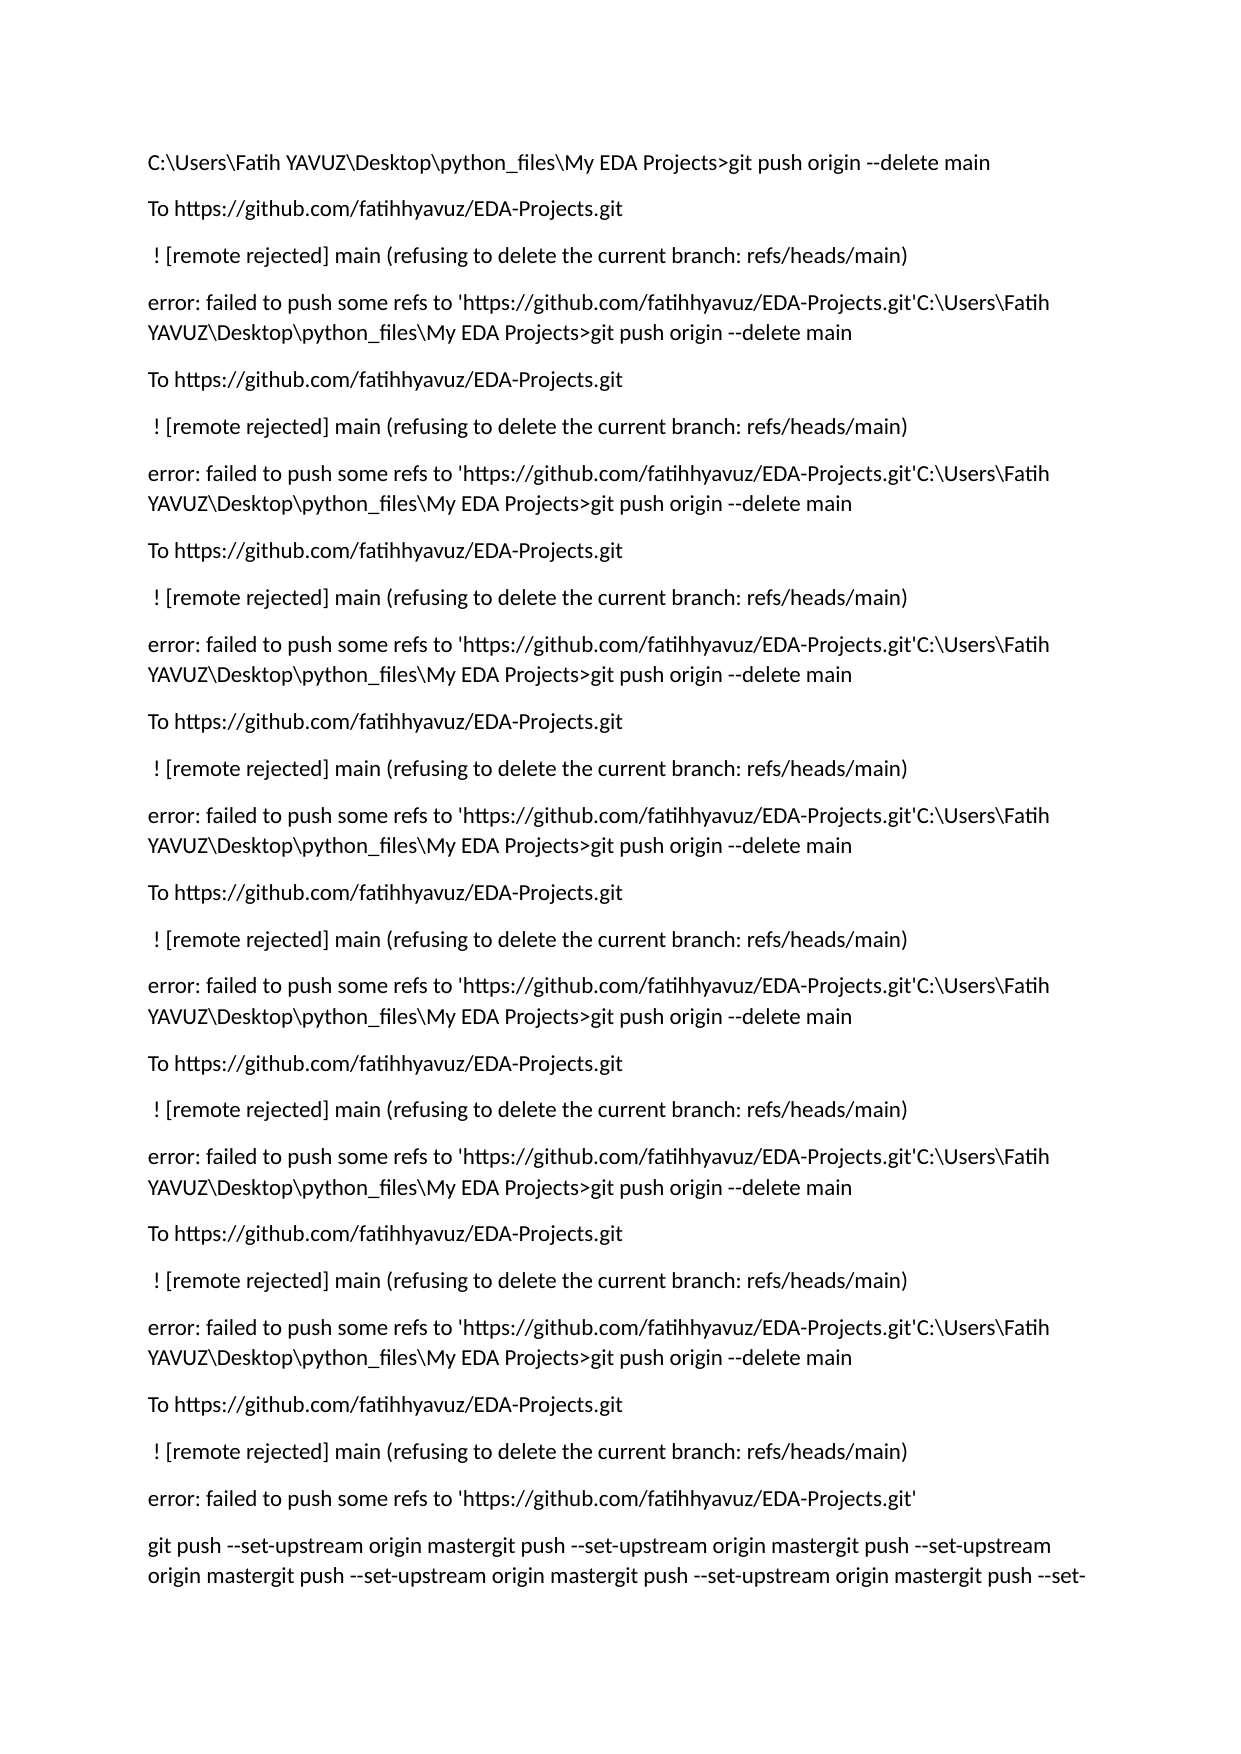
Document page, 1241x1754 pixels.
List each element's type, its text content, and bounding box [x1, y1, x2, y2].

text ! [remote rejected] main (refusing to delete the current branch: refs/heads/main) [148, 754, 1093, 782]
text C:\Users\Fatih YAVUZ\Desktop\python_files\My EDA Projects>git push origin --delete main [148, 148, 1093, 176]
text error: failed to push some refs to 'https://github.com/fatihhyavuz/EDA-Projects.git'C:\Users\Fatih YAVUZ\Desktop\python_files\My EDA Projects>git push origin --delete main [148, 288, 1093, 346]
text error: failed to push some refs to 'https://github.com/fatihhyavuz/EDA-Projects.git'C:\Users\Fatih YAVUZ\Desktop\python_files\My EDA Projects>git push origin --delete main [148, 459, 1093, 517]
text To https://github.com/fatihhyavuz/EDA-Projects.git [148, 707, 1093, 735]
text To https://github.com/fatihhyavuz/EDA-Projects.git [148, 1219, 1093, 1247]
text ! [remote rejected] main (refusing to delete the current branch: refs/heads/main) [148, 1437, 1093, 1465]
text ! [remote rejected] main (refusing to delete the current branch: refs/heads/main) [148, 412, 1093, 440]
text error: failed to push some refs to 'https://github.com/fatihhyavuz/EDA-Projects.git'C:\Users\Fatih YAVUZ\Desktop\python_files\My EDA Projects>git push origin --delete main [148, 972, 1093, 1030]
text To https://github.com/fatihhyavuz/EDA-Projects.git [148, 194, 1093, 222]
text ! [remote rejected] main (refusing to delete the current branch: refs/heads/main) [148, 1096, 1093, 1123]
text To https://github.com/fatihhyavuz/EDA-Projects.git [148, 878, 1093, 906]
text error: failed to push some refs to 'https://github.com/fatihhyavuz/EDA-Projects.git'C:\Users\Fatih YAVUZ\Desktop\python_files\My EDA Projects>git push origin --delete main [148, 1142, 1093, 1201]
text ! [remote rejected] main (refusing to delete the current branch: refs/heads/main) [148, 925, 1093, 953]
text To https://github.com/fatihhyavuz/EDA-Projects.git [148, 365, 1093, 393]
text error: failed to push some refs to 'https://github.com/fatihhyavuz/EDA-Projects.git'C:\Users\Fatih YAVUZ\Desktop\python_files\My EDA Projects>git push origin --delete main [148, 630, 1093, 688]
text error: failed to push some refs to 'https://github.com/fatihhyavuz/EDA-Projects.git'C:\Users\Fatih YAVUZ\Desktop\python_files\My EDA Projects>git push origin --delete main [148, 1313, 1093, 1371]
text To https://github.com/fatihhyavuz/EDA-Projects.git [148, 1049, 1093, 1077]
text ! [remote rejected] main (refusing to delete the current branch: refs/heads/main) [148, 1266, 1093, 1294]
text To https://github.com/fatihhyavuz/EDA-Projects.git [148, 1390, 1093, 1418]
text error: failed to push some refs to 'https://github.com/fatihhyavuz/EDA-Projects.git' [148, 1484, 1093, 1512]
text ! [remote rejected] main (refusing to delete the current branch: refs/heads/main) [148, 241, 1093, 269]
text ! [remote rejected] main (refusing to delete the current branch: refs/heads/main) [148, 583, 1093, 611]
text error: failed to push some refs to 'https://github.com/fatihhyavuz/EDA-Projects.git'C:\Users\Fatih YAVUZ\Desktop\python_files\My EDA Projects>git push origin --delete main [148, 801, 1093, 859]
text To https://github.com/fatihhyavuz/EDA-Projects.git [148, 536, 1093, 564]
